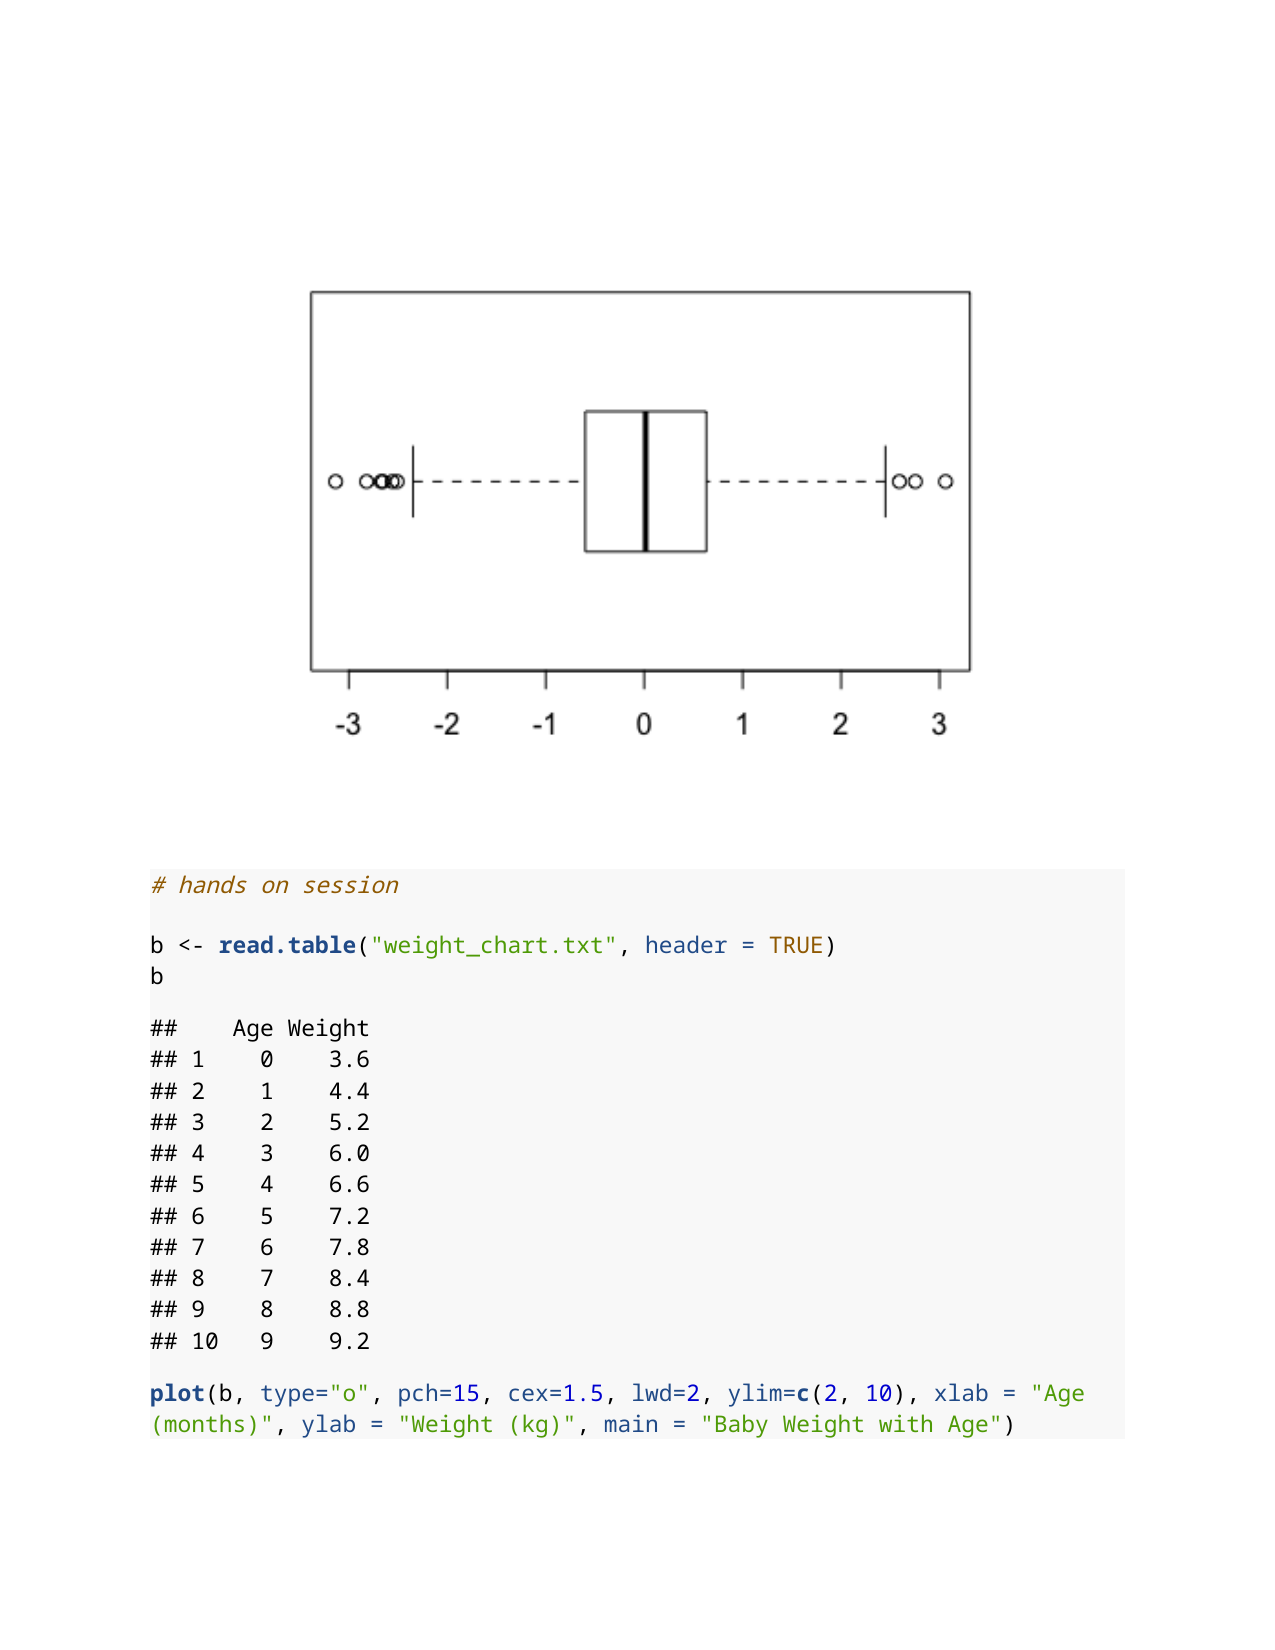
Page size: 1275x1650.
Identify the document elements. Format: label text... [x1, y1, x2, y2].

picture [168, 150, 1044, 850]
text ## Age Weight ## 1 0 3.6 ## 2 1 4.4 ## 3 2 5.2 ## 4 3 6.0 ## 5 4 6.6 ## 6 5 7.2 ## 7 6 7.8 ## 8 7 8.4 ## 9 8 8.8 ## 10 9 9.2 [150, 1012, 1125, 1356]
text # hands on session b <- read.table("weight_chart.txt", header = TRUE) b [150, 869, 1125, 991]
